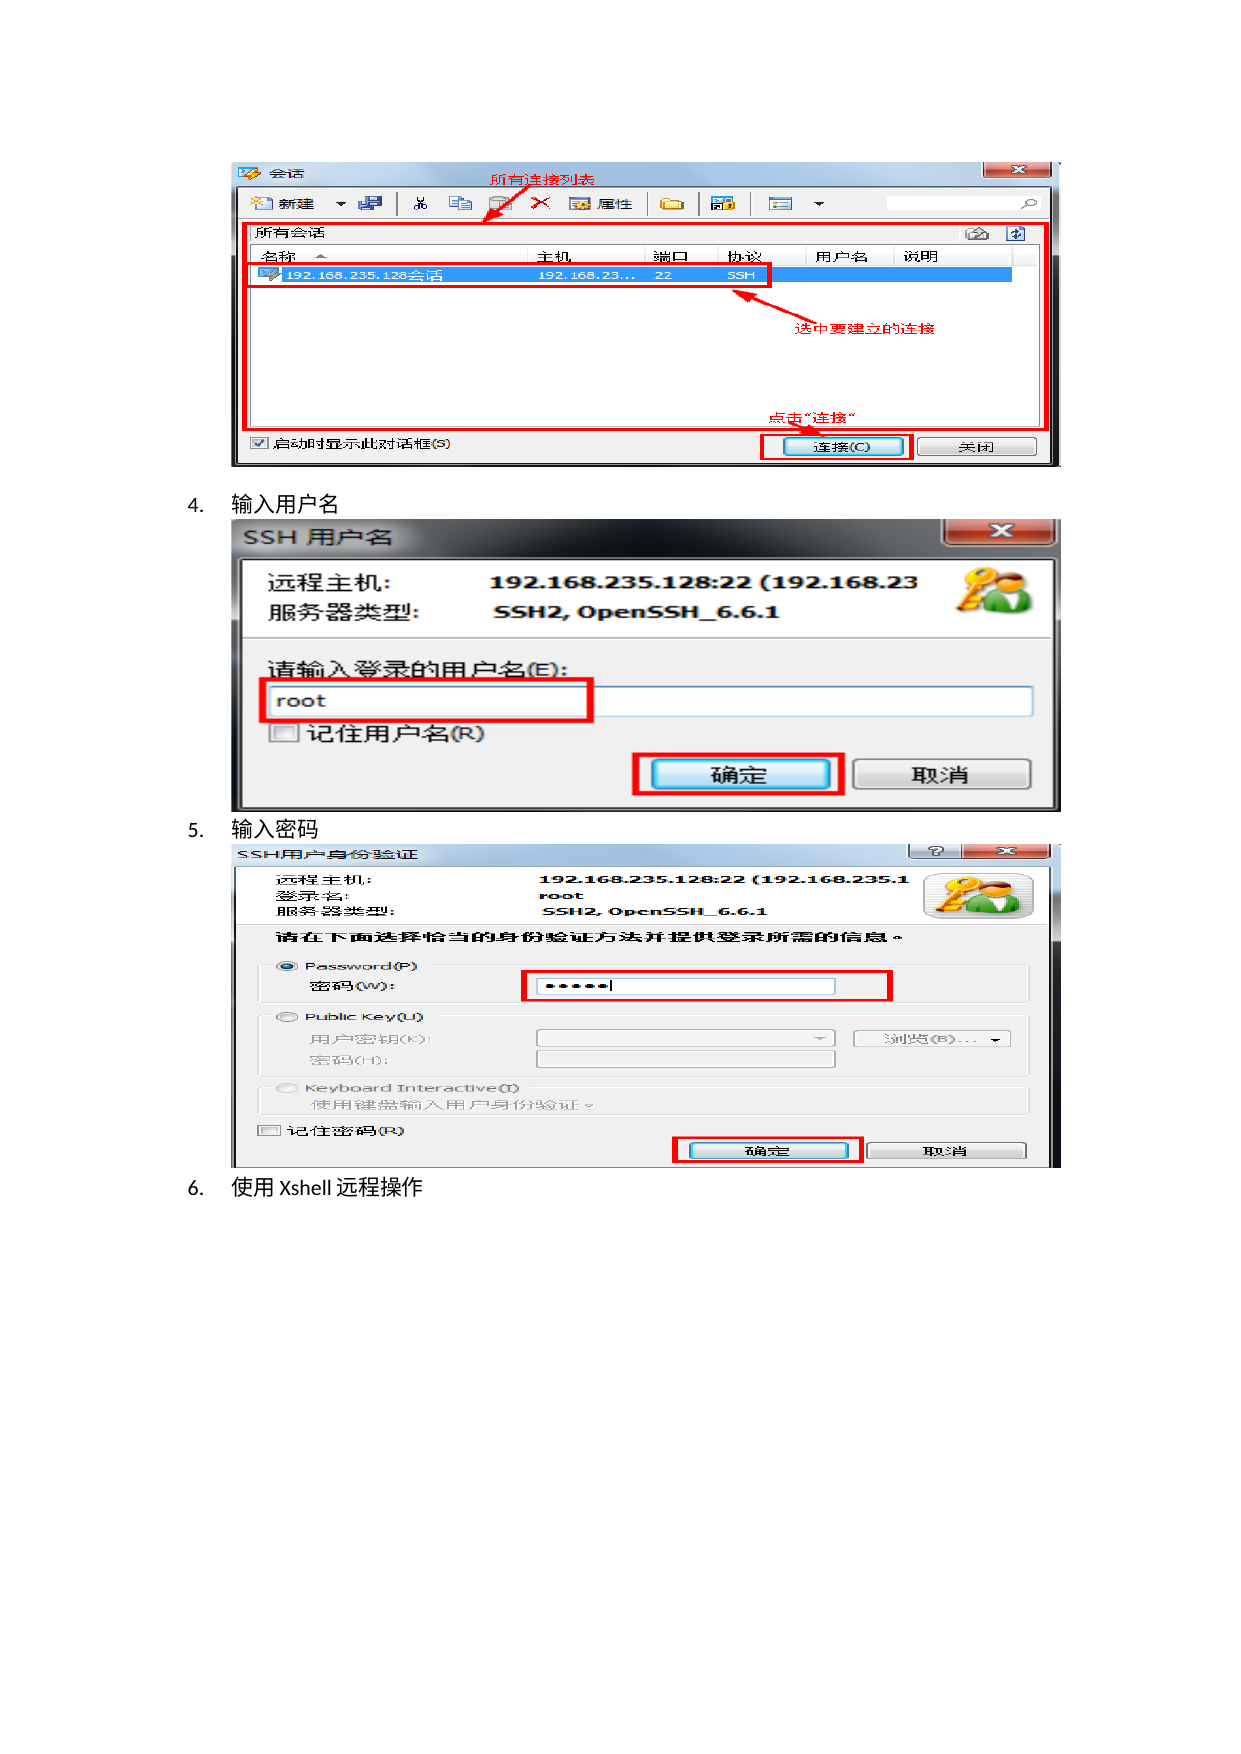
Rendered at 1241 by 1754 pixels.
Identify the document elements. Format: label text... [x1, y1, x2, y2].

list 输入密码 [187, 812, 1053, 844]
picture [231, 519, 1061, 812]
list 输入用户名 [187, 487, 1053, 519]
list 使用Xshell远程操作 [187, 1169, 1053, 1202]
picture [231, 844, 1061, 1168]
picture [231, 162, 1061, 467]
